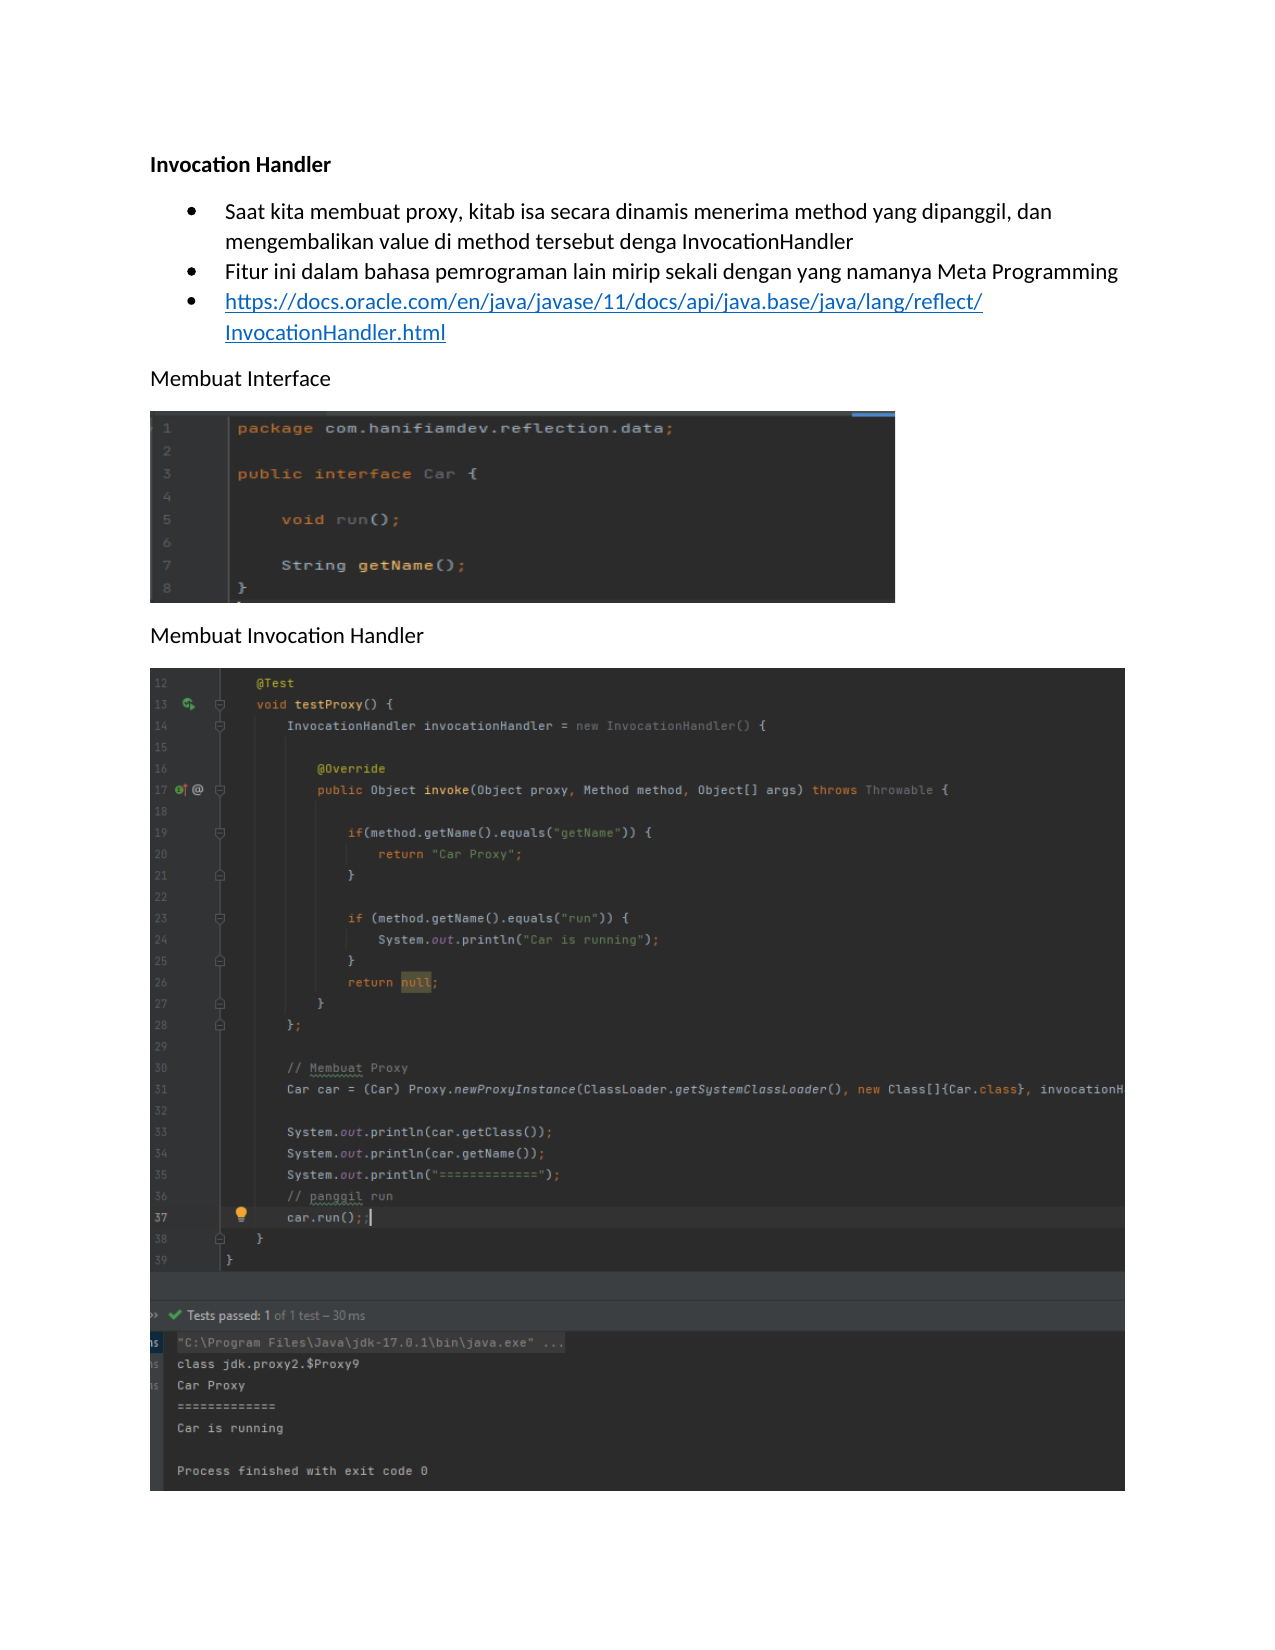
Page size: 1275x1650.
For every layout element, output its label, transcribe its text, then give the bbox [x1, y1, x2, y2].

picture [150, 411, 896, 603]
list Fitur ini dalam bahasa pemrograman lain mirip sekali dengan yang namanya Meta Programming [187, 257, 1125, 285]
text Membuat Interface [150, 364, 1125, 393]
text Invocation Handler [150, 150, 1125, 178]
list Saat kita membuat proxy, kitab isa secara dinamis menerima method yang dipanggil, dan mengembalikan value di method tersebut denga InvocationHandler [187, 197, 1125, 255]
list https://docs.oracle.com/en/java/javase/11/docs/api/java.base/java/lang/reflect/InvocationHandler.html [187, 287, 1125, 346]
text Membuat Invocation Handler [150, 622, 1125, 650]
picture [150, 668, 1125, 1491]
